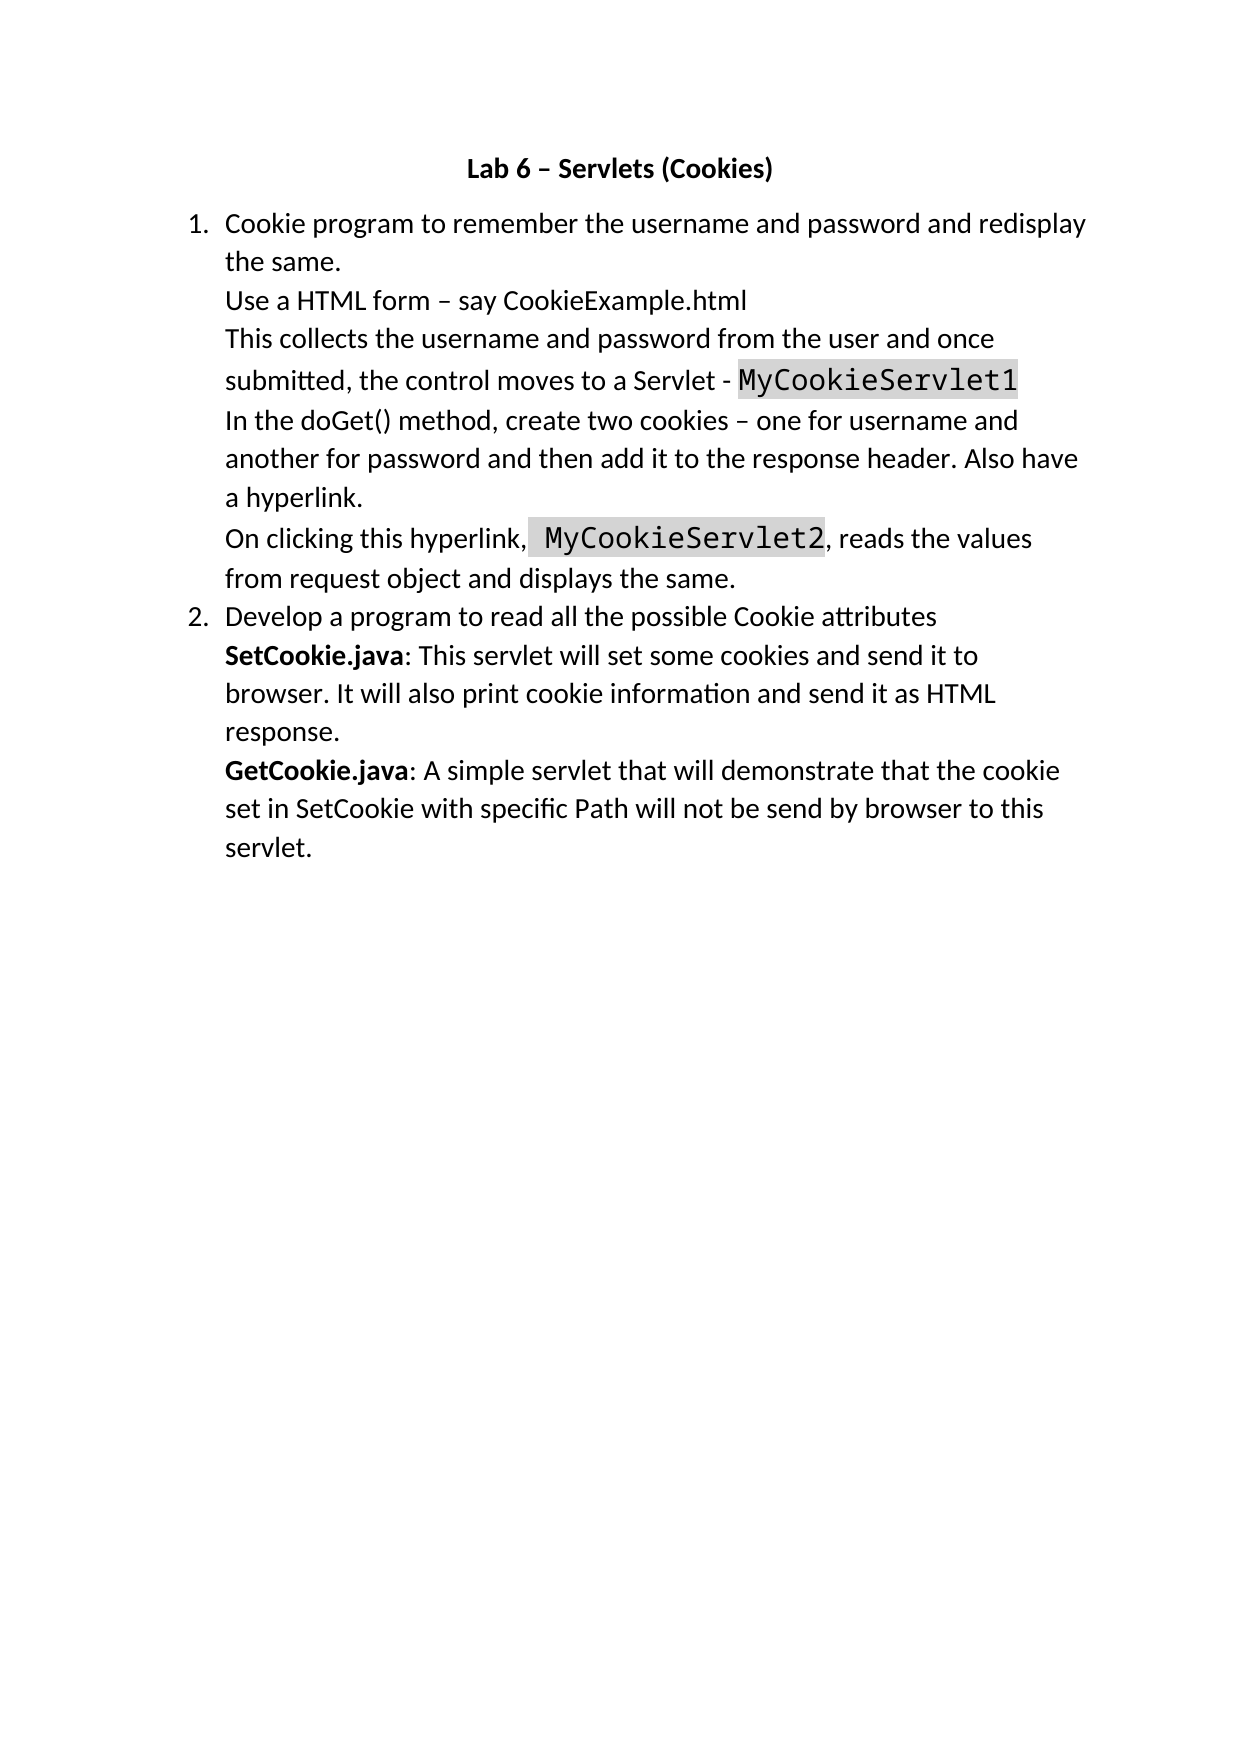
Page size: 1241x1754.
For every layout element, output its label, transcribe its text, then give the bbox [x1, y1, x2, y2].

text Lab 6 – Servlets (Cookies) [150, 150, 1090, 186]
list Cookie program to remember the username and password and redisplay the same. [187, 205, 1090, 279]
list GetCookie.java: A simple servlet that will demonstrate that the cookie set in SetCookie with specific Path will not be send by browser to this servlet. [225, 752, 1090, 864]
list On clicking this hyperlink, MyCookieServlet2, reads the values from request object and displays the same. [225, 517, 1090, 595]
list SetCookie.java: This servlet will set some cookies and send it to browser. It will also print cookie information and send it as HTML response. [225, 637, 1090, 749]
list Use a HTML form – say CookieExample.html [225, 282, 1090, 318]
list Develop a program to read all the possible Cookie attributes [187, 598, 1090, 634]
list In the doGet() method, create two cookies – one for username and another for password and then add it to the response header. Also have a hyperlink. [225, 402, 1090, 514]
list This collects the username and password from the user and once submitted, the control moves to a Servlet - MyCookieServlet1 [225, 320, 1090, 399]
